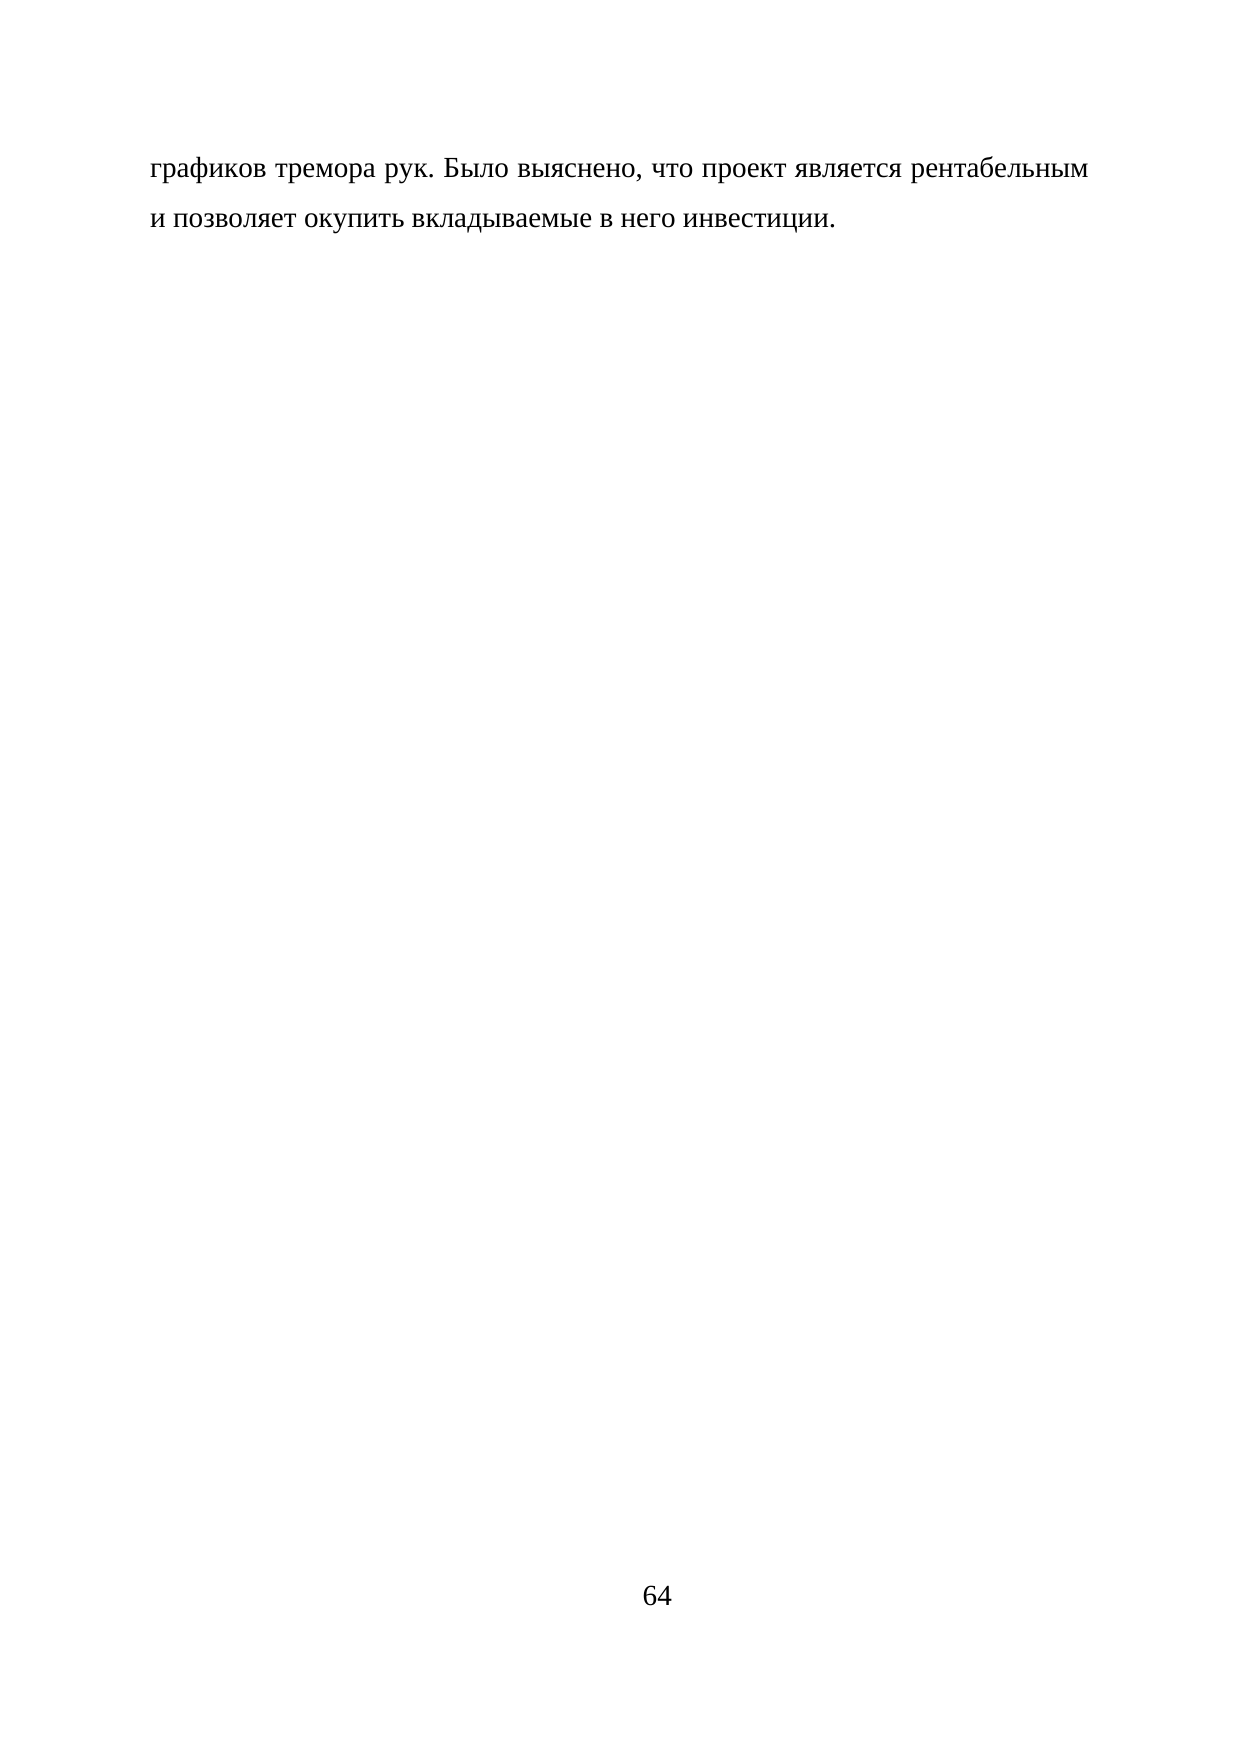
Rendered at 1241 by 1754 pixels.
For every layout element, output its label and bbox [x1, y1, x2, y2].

text [150, 150, 1090, 234]
